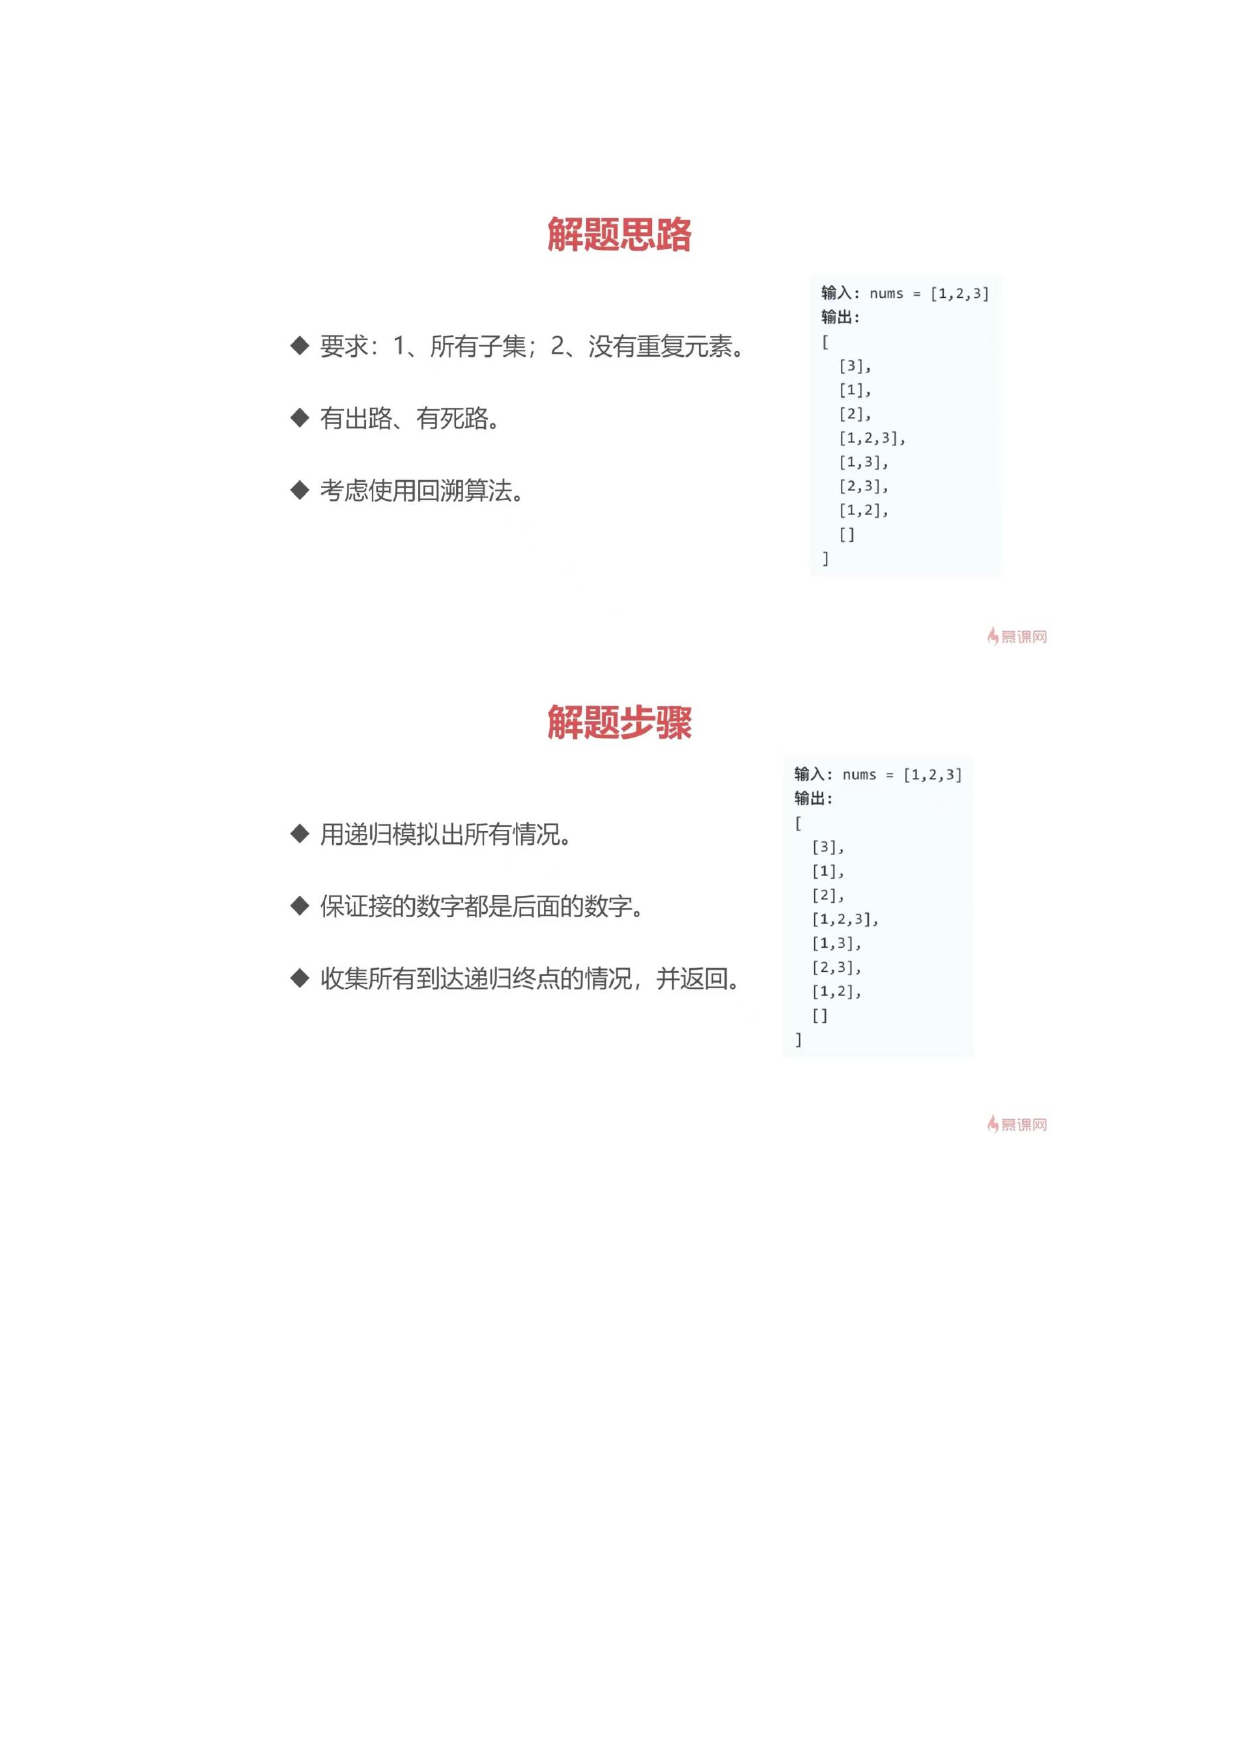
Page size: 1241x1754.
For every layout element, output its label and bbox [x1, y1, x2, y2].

picture [187, 162, 1052, 648]
picture [187, 649, 1052, 1136]
